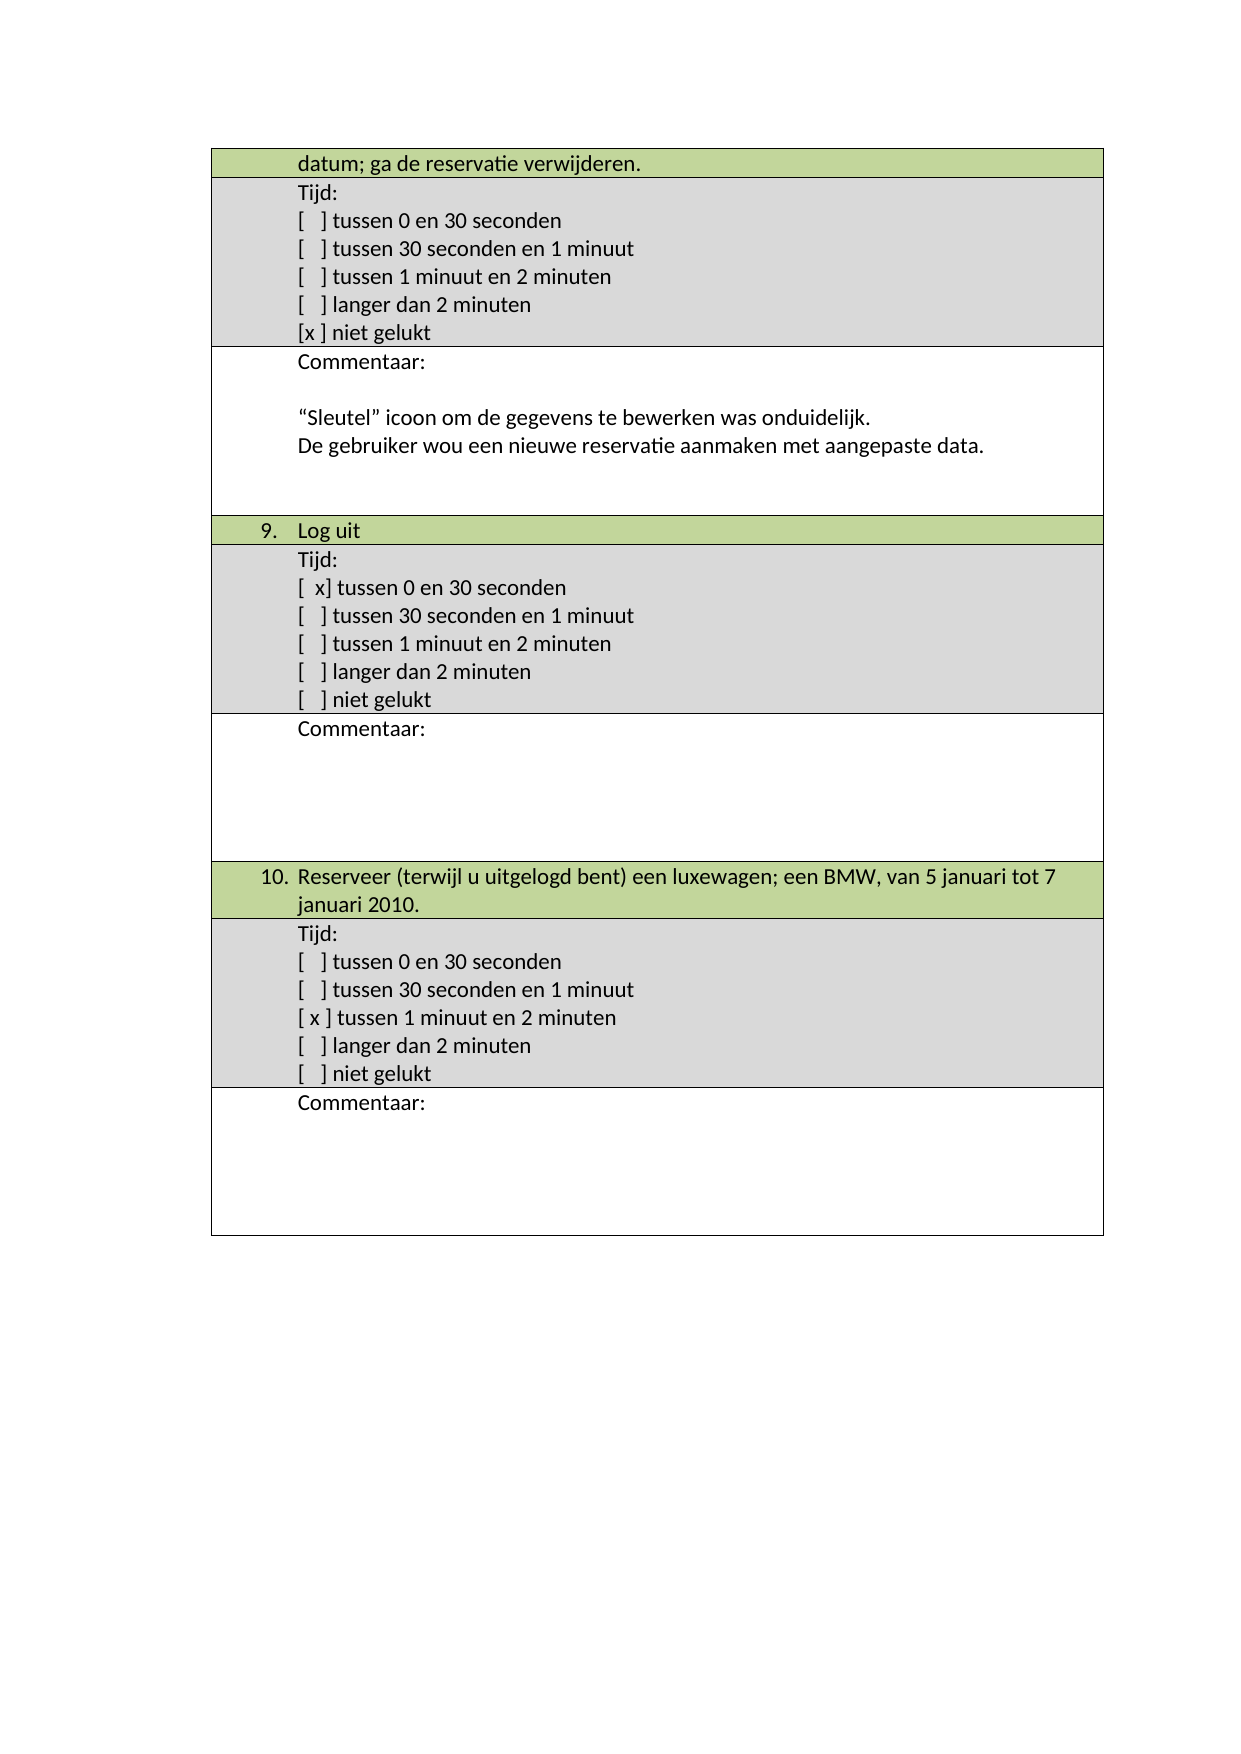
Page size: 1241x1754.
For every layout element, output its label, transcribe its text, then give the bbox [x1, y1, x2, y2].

table_cell Tijd: [ x] tussen 0 en 30 seconden [ ] tussen 30 seconden en 1 minuut [ ] tussen 1 minuut en 2 minuten [ ] langer dan 2 minuten [ ] niet gelukt [212, 545, 1103, 713]
table_cell Je agenda is veranderd en je hebt die grijze Mercedes (stap 7) niet meer nodig op die datum; ga de reservatie verwijderen. [212, 149, 1103, 177]
table_cell Commentaar: [212, 1088, 1103, 1235]
table_cell Tijd: [ ] tussen 0 en 30 seconden [ ] tussen 30 seconden en 1 minuut [ ] tussen 1 minuut en 2 minuten [ ] langer dan 2 minuten [x ] niet gelukt [212, 178, 1103, 346]
table_cell Commentaar: [212, 714, 1103, 861]
table_cell Reserveer (terwijl u uitgelogd bent) een luxewagen; een BMW, van 5 januari tot 7 januari 2010. [212, 862, 1103, 918]
table_cell Commentaar: “Sleutel” icoon om de gegevens te bewerken was onduidelijk. De gebruiker wou een nieuwe reservatie aanmaken met aangepaste data. [212, 347, 1103, 515]
table_cell Tijd: [ ] tussen 0 en 30 seconden [ ] tussen 30 seconden en 1 minuut [ x ] tussen 1 minuut en 2 minuten [ ] langer dan 2 minuten [ ] niet gelukt [212, 919, 1103, 1087]
table_cell Log uit [212, 516, 1103, 544]
